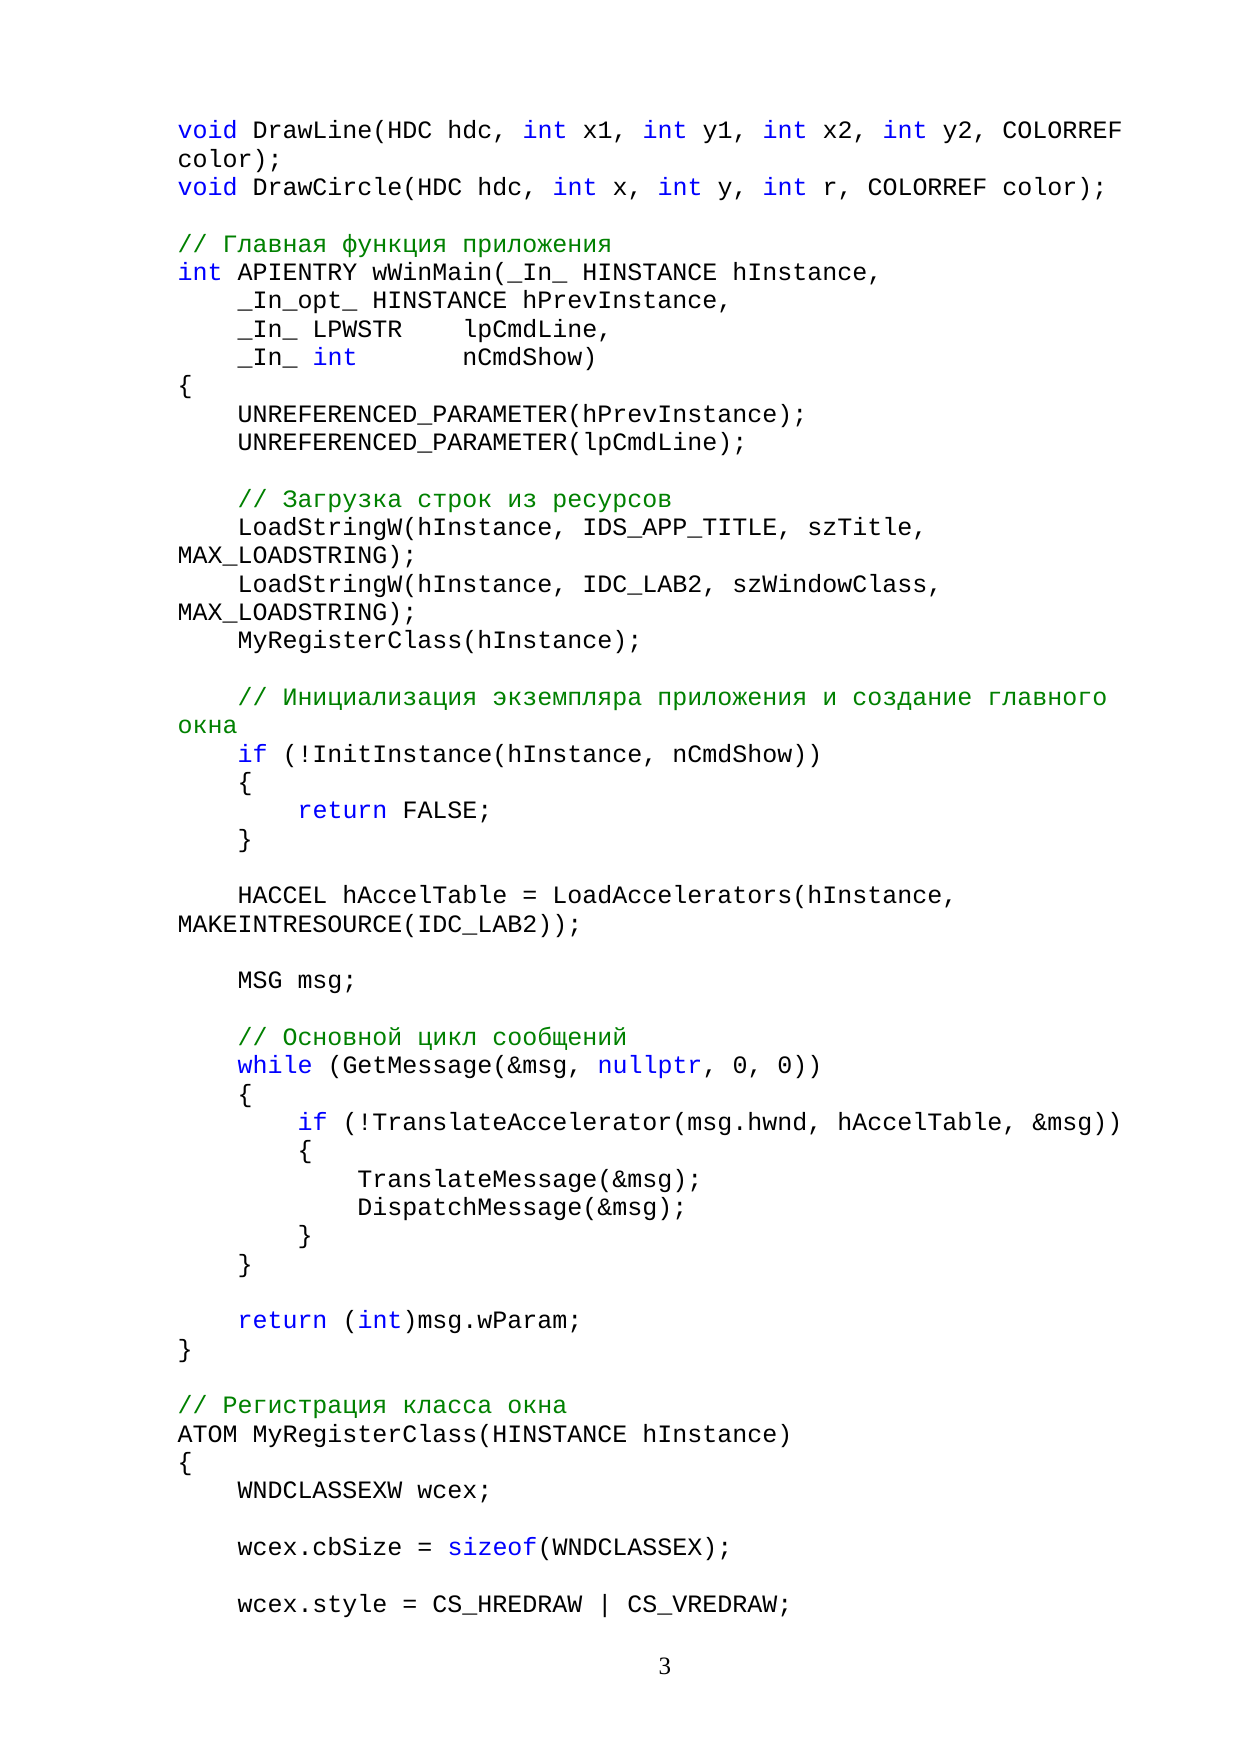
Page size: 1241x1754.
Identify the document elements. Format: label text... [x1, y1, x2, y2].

text wcex.style = CS_HREDRAW | CS_VREDRAW; [177, 1591, 1152, 1620]
text _In_ int nCmdShow) [177, 345, 1152, 373]
text { [177, 1450, 1152, 1478]
text _In_opt_ HINSTANCE hPrevInstance, [177, 288, 1152, 316]
text } [177, 1336, 1152, 1365]
text // Основной цикл сообщений [177, 1025, 1152, 1053]
text { [177, 1138, 1152, 1166]
text } [177, 1223, 1152, 1251]
text int APIENTRY wWinMain(_In_ HINSTANCE hInstance, [177, 260, 1152, 288]
text // Регистрация класса окна [177, 1393, 1152, 1421]
text return FALSE; [177, 798, 1152, 826]
text UNREFERENCED_PARAMETER(hPrevInstance); [177, 401, 1152, 430]
text } [177, 1251, 1152, 1280]
text { [177, 770, 1152, 798]
text } [177, 826, 1152, 855]
text _In_ LPWSTR lpCmdLine, [177, 316, 1152, 345]
text // Главная функция приложения [177, 231, 1152, 260]
text { [177, 1081, 1152, 1110]
text ATOM MyRegisterClass(HINSTANCE hInstance) [177, 1421, 1152, 1450]
text HACCEL hAccelTable = LoadAccelerators(hInstance, MAKEINTRESOURCE(IDC_LAB2)); [177, 883, 1152, 940]
text MyRegisterClass(hInstance); [177, 628, 1152, 656]
text TranslateMessage(&msg); [177, 1166, 1152, 1195]
text wcex.cbSize = sizeof(WNDCLASSEX); [177, 1535, 1152, 1563]
text // Инициализация экземпляра приложения и создание главного окна [177, 685, 1152, 741]
text DispatchMessage(&msg); [177, 1195, 1152, 1223]
text WNDCLASSEXW wcex; [177, 1478, 1152, 1506]
text void DrawCircle(HDC hdc, int x, int y, int r, COLORREF color); [177, 175, 1152, 203]
text MSG msg; [177, 968, 1152, 996]
text void DrawLine(HDC hdc, int x1, int y1, int x2, int y2, COLORREF color); [177, 118, 1152, 175]
text while (GetMessage(&msg, nullptr, 0, 0)) [177, 1053, 1152, 1081]
text UNREFERENCED_PARAMETER(lpCmdLine); [177, 430, 1152, 458]
text { [177, 373, 1152, 401]
text if (!InitInstance(hInstance, nCmdShow)) [177, 741, 1152, 770]
text if (!TranslateAccelerator(msg.hwnd, hAccelTable, &msg)) [177, 1110, 1152, 1138]
text LoadStringW(hInstance, IDC_LAB2, szWindowClass, MAX_LOADSTRING); [177, 571, 1152, 628]
text // Загрузка строк из ресурсов [177, 486, 1152, 515]
text return (int)msg.wParam; [177, 1308, 1152, 1336]
text LoadStringW(hInstance, IDS_APP_TITLE, szTitle, MAX_LOADSTRING); [177, 515, 1152, 571]
